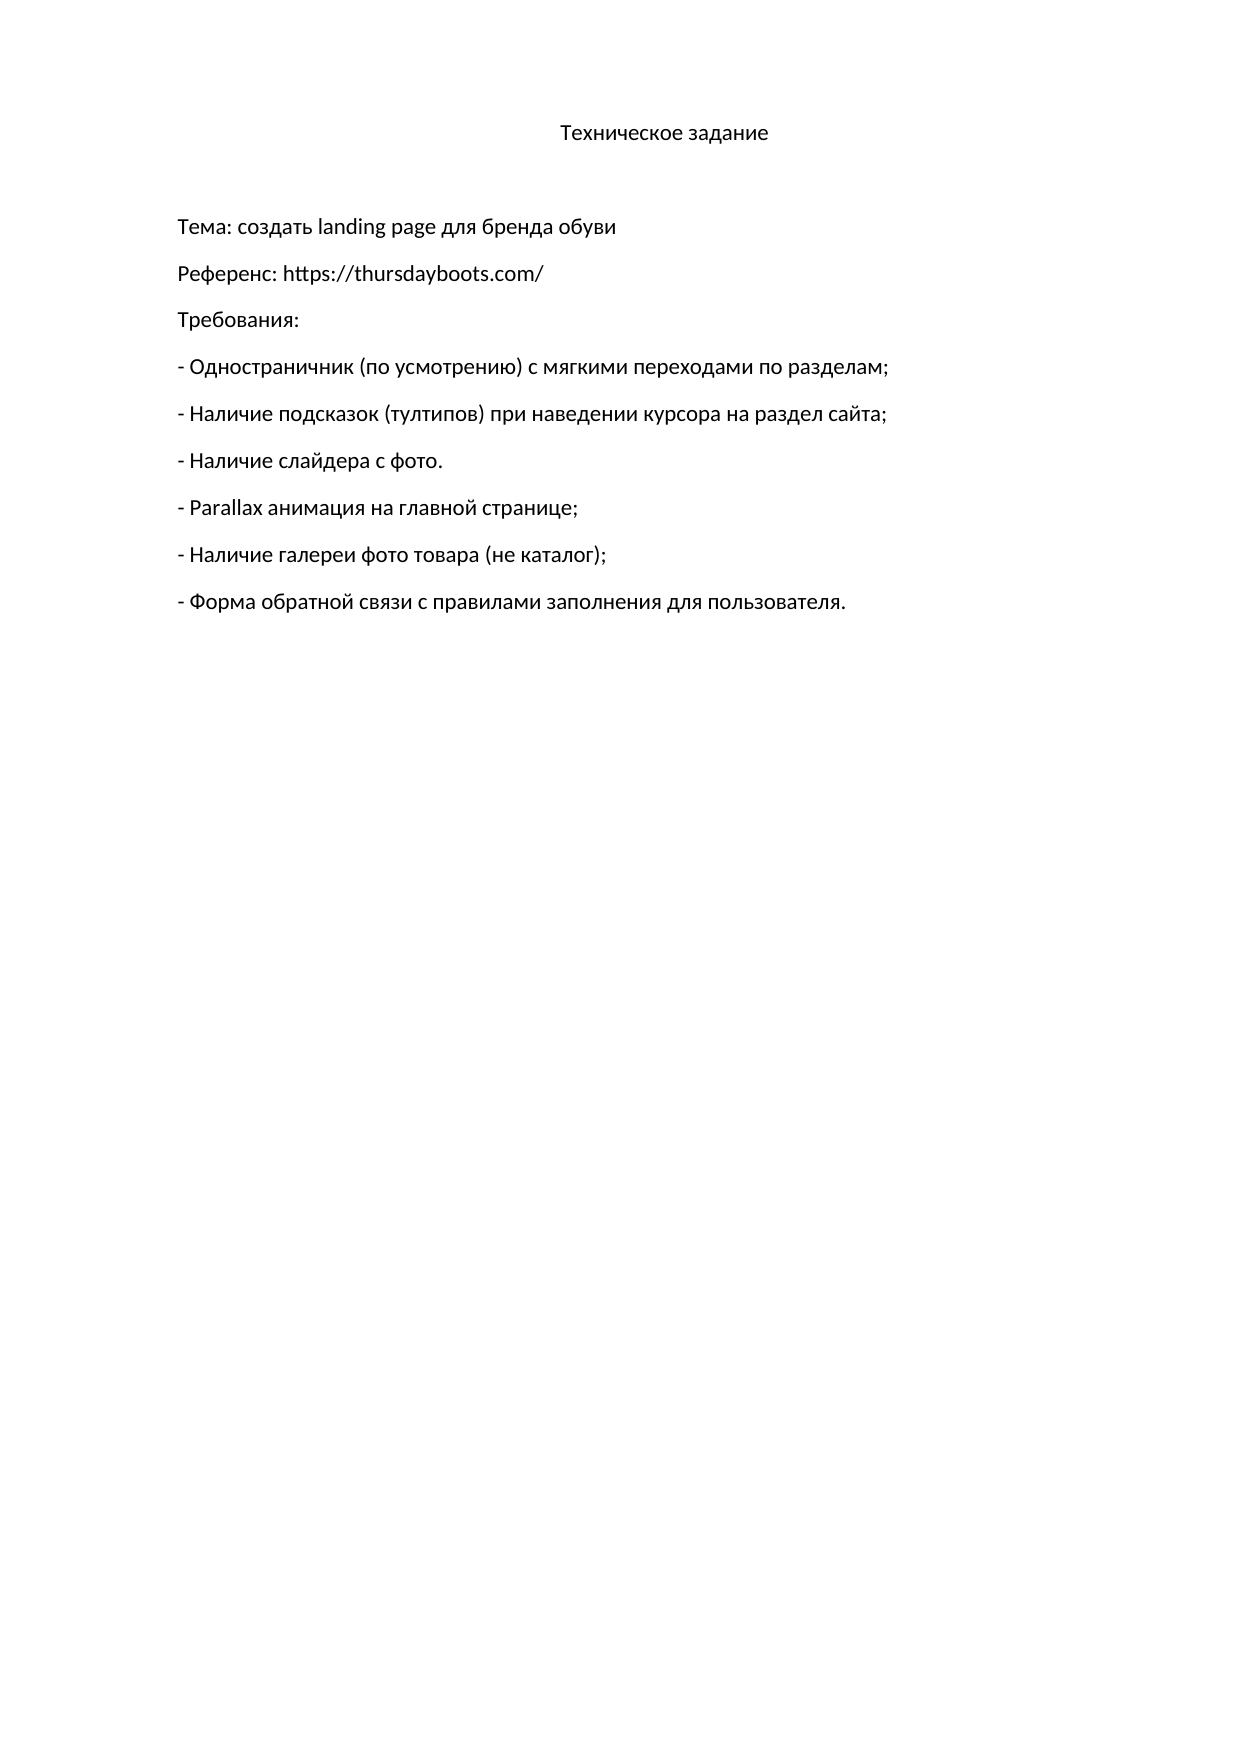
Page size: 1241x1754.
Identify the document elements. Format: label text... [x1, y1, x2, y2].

text - Наличие слайдера с фото. [177, 446, 1152, 474]
text - Parallax анимация на главной странице; [177, 493, 1152, 521]
text - Наличие подсказок (тултипов) при наведении курсора на раздел сайта; [177, 399, 1152, 427]
text Техническое задание [177, 118, 1152, 146]
text - Одностраничник (по усмотрению) с мягкими переходами по разделам; [177, 352, 1152, 381]
text Референс: https://thursdayboots.com/ [177, 259, 1152, 287]
text - Наличие галереи фото товара (не каталог); [177, 540, 1152, 568]
text - Форма обратной связи с правилами заполнения для пользователя. [177, 587, 1152, 615]
text Тема: создать landing page для бренда обуви [177, 212, 1152, 240]
text Требования: [177, 306, 1152, 334]
